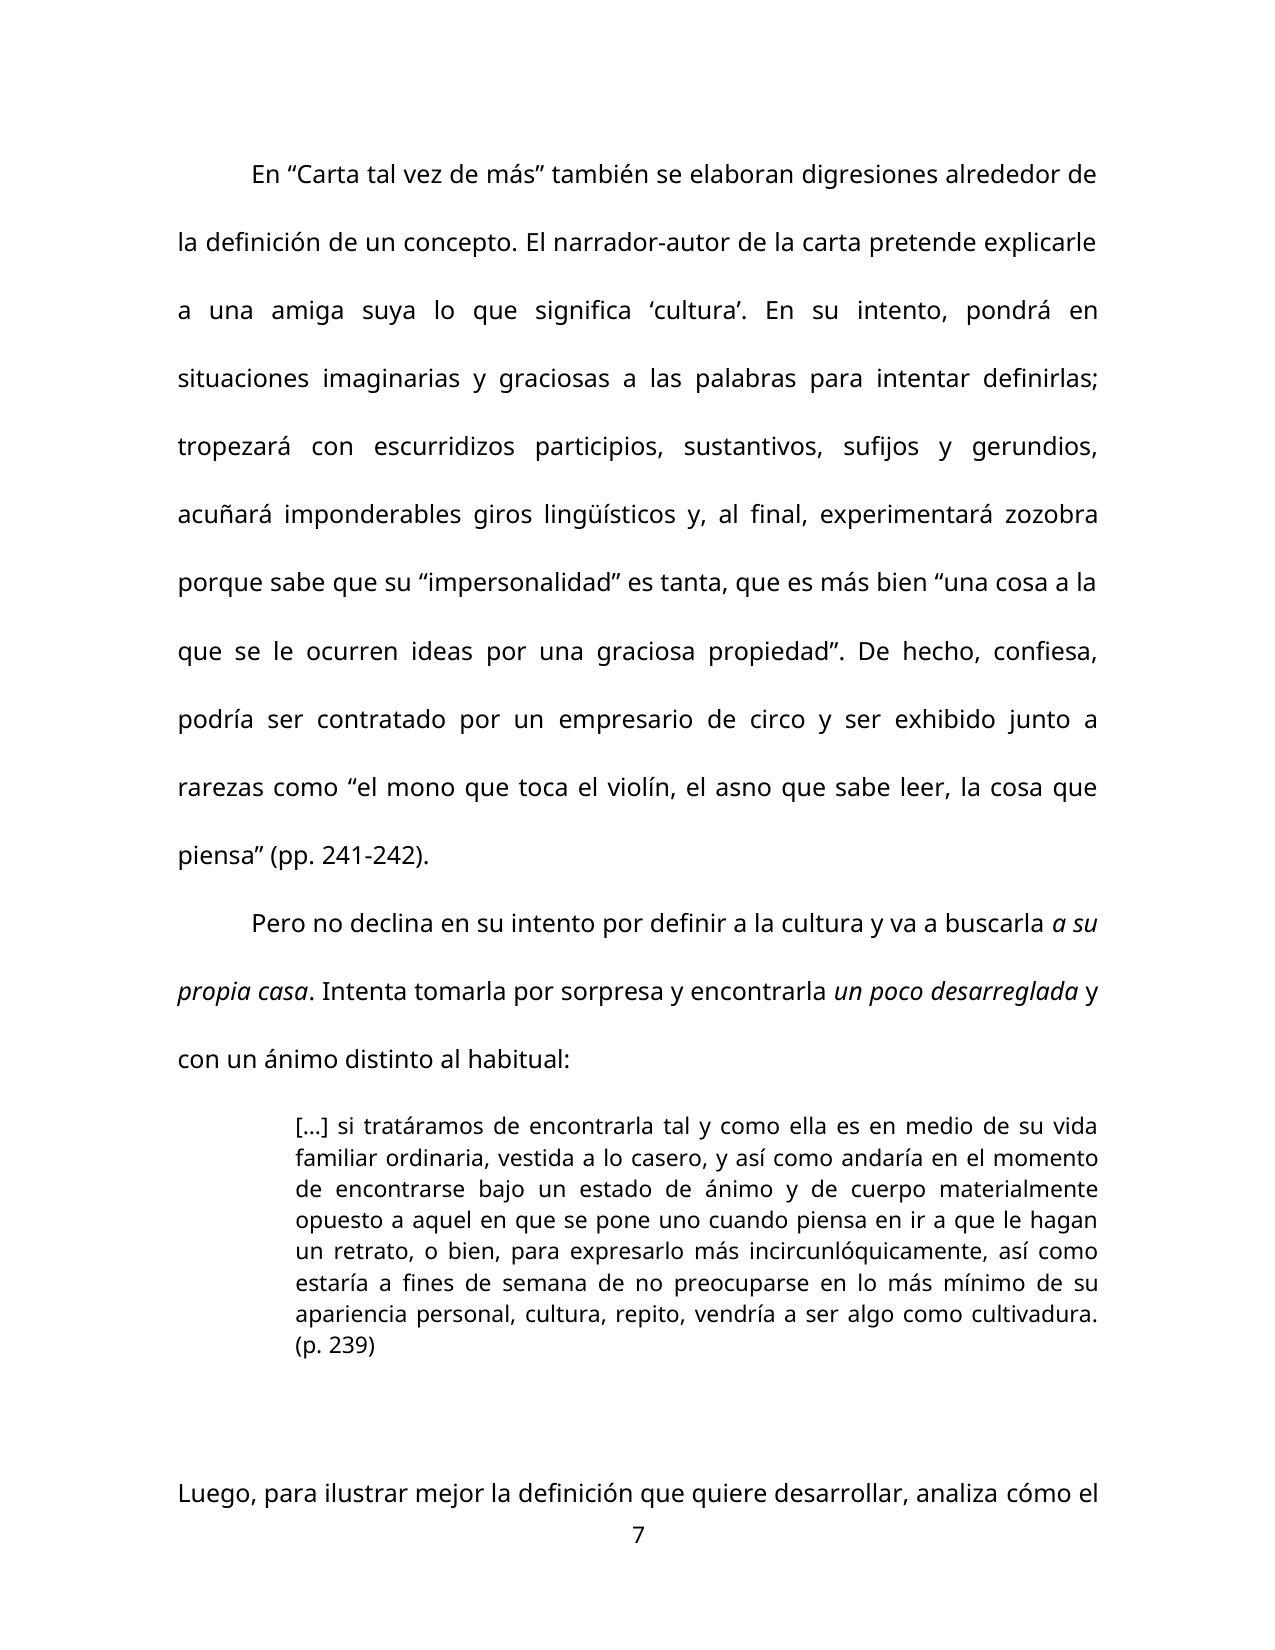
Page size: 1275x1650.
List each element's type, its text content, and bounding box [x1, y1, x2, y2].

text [177, 1476, 1099, 1510]
text En “Carta tal vez de más” también se elaboran digresiones alrededor de la definición de un concepto. El narrador-autor de la carta pretende explicarle a una amiga suya lo que significa ‘cultura’. En su intento, pondrá en situaciones imaginarias y graciosas a las palabras para intentar definirlas; tropezará con escurridizos participios, sustantivos, sufijos y gerundios, acuñará imponderables giros lingüísticos y, al final, experimentará zozobra porque sabe que su “impersonalidad” es tanta, que es más bien “una cosa a la que se le ocurren ideas por una graciosa propiedad”. De hecho, confiesa, podría ser contratado por un empresario de circo y ser exhibido junto a rarezas como “el mono que toca el violín, el asno que sabe leer, la cosa que piensa” (pp. 241-242). [177, 156, 1098, 872]
text […] si tratáramos de encontrarla tal y como ella es en medio de su vida familiar ordinaria, vestida a lo casero, y así como andaría en el momento de encontrarse bajo un estado de ánimo y de cuerpo materialmente opuesto a aquel en que se pone uno cuando piensa en ir a que le hagan un retrato, o bien, para expresarlo más incircunlóquicamente, así como estaría a fines de semana de no preocuparse en lo más mínimo de su apariencia personal, cultura, repito, vendría a ser algo como cultivadura. (p. 239) [295, 1110, 1098, 1360]
text Pero no declina en su intento por definir a la cultura y va a buscarla a su propia casa. Intenta tomarla por sorpresa y encontrarla un poco desarreglada y con un ánimo distinto al habitual: [177, 906, 1098, 1076]
